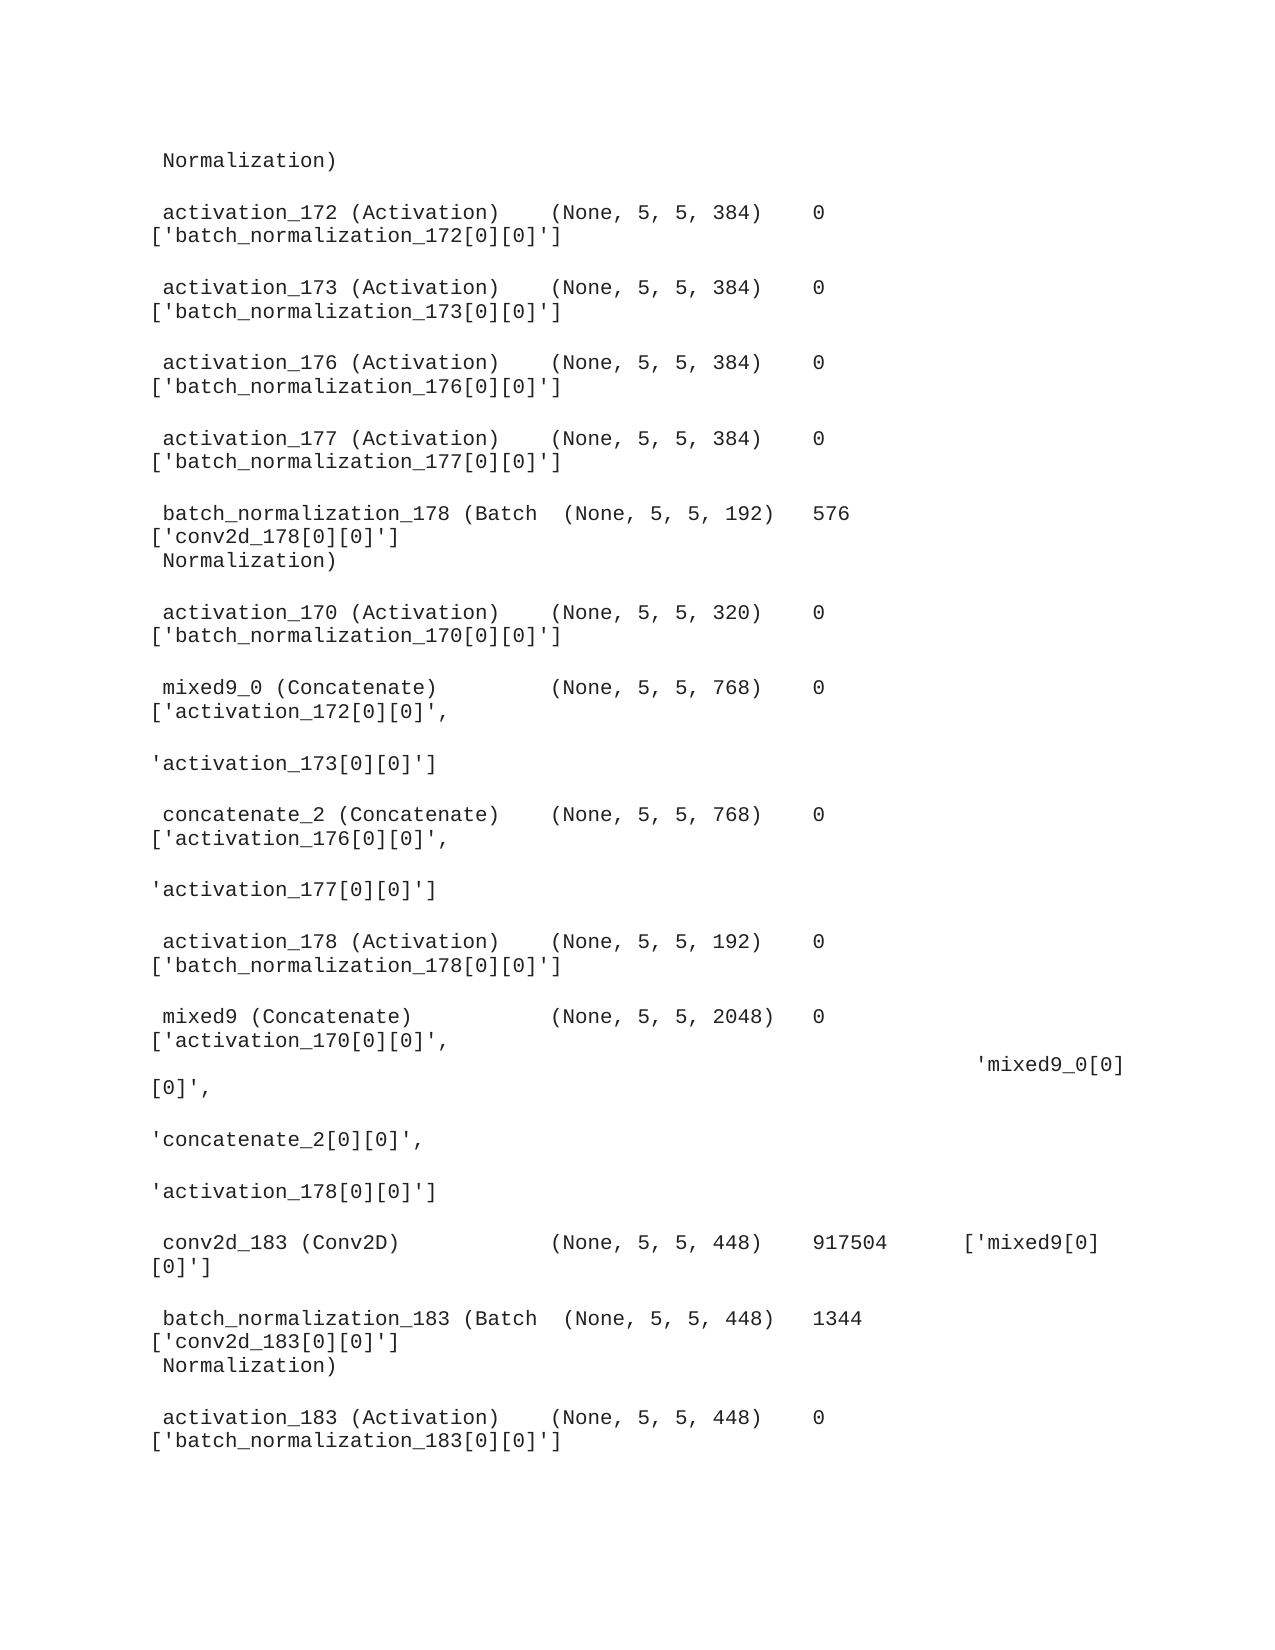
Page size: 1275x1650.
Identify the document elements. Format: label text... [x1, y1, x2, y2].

text 'activation_177[0][0]'] [150, 851, 1125, 903]
text concatenate_2 (Concatenate) (None, 5, 5, 768) 0 ['activation_176[0][0]', [150, 804, 1125, 851]
text mixed9 (Concatenate) (None, 5, 5, 2048) 0 ['activation_170[0][0]', [150, 1006, 1125, 1054]
text 'activation_173[0][0]'] [150, 724, 1125, 776]
text activation_177 (Activation) (None, 5, 5, 384) 0 ['batch_normalization_177[0][0]'] [150, 428, 1125, 475]
text activation_176 (Activation) (None, 5, 5, 384) 0 ['batch_normalization_176[0][0]'] [150, 352, 1125, 399]
text batch_normalization_183 (Batch (None, 5, 5, 448) 1344 ['conv2d_183[0][0]'] [150, 1308, 1125, 1355]
text 'mixed9_0[0][0]', [150, 1054, 1125, 1101]
text Normalization) [150, 1355, 1125, 1379]
text activation_172 (Activation) (None, 5, 5, 384) 0 ['batch_normalization_172[0][0]'] [150, 202, 1125, 249]
text activation_170 (Activation) (None, 5, 5, 320) 0 ['batch_normalization_170[0][0]'] [150, 602, 1125, 649]
text Normalization) [150, 550, 1125, 574]
text Normalization) [150, 150, 1125, 174]
text mixed9_0 (Concatenate) (None, 5, 5, 768) 0 ['activation_172[0][0]', [150, 677, 1125, 724]
text activation_183 (Activation) (None, 5, 5, 448) 0 ['batch_normalization_183[0][0]'] [150, 1407, 1125, 1454]
text activation_178 (Activation) (None, 5, 5, 192) 0 ['batch_normalization_178[0][0]'] [150, 931, 1125, 978]
text batch_normalization_178 (Batch (None, 5, 5, 192) 576 ['conv2d_178[0][0]'] [150, 503, 1125, 550]
text 'concatenate_2[0][0]', [150, 1101, 1125, 1153]
text 'activation_178[0][0]'] [150, 1153, 1125, 1204]
text activation_173 (Activation) (None, 5, 5, 384) 0 ['batch_normalization_173[0][0]'] [150, 277, 1125, 324]
text conv2d_183 (Conv2D) (None, 5, 5, 448) 917504 ['mixed9[0][0]'] [150, 1232, 1125, 1280]
